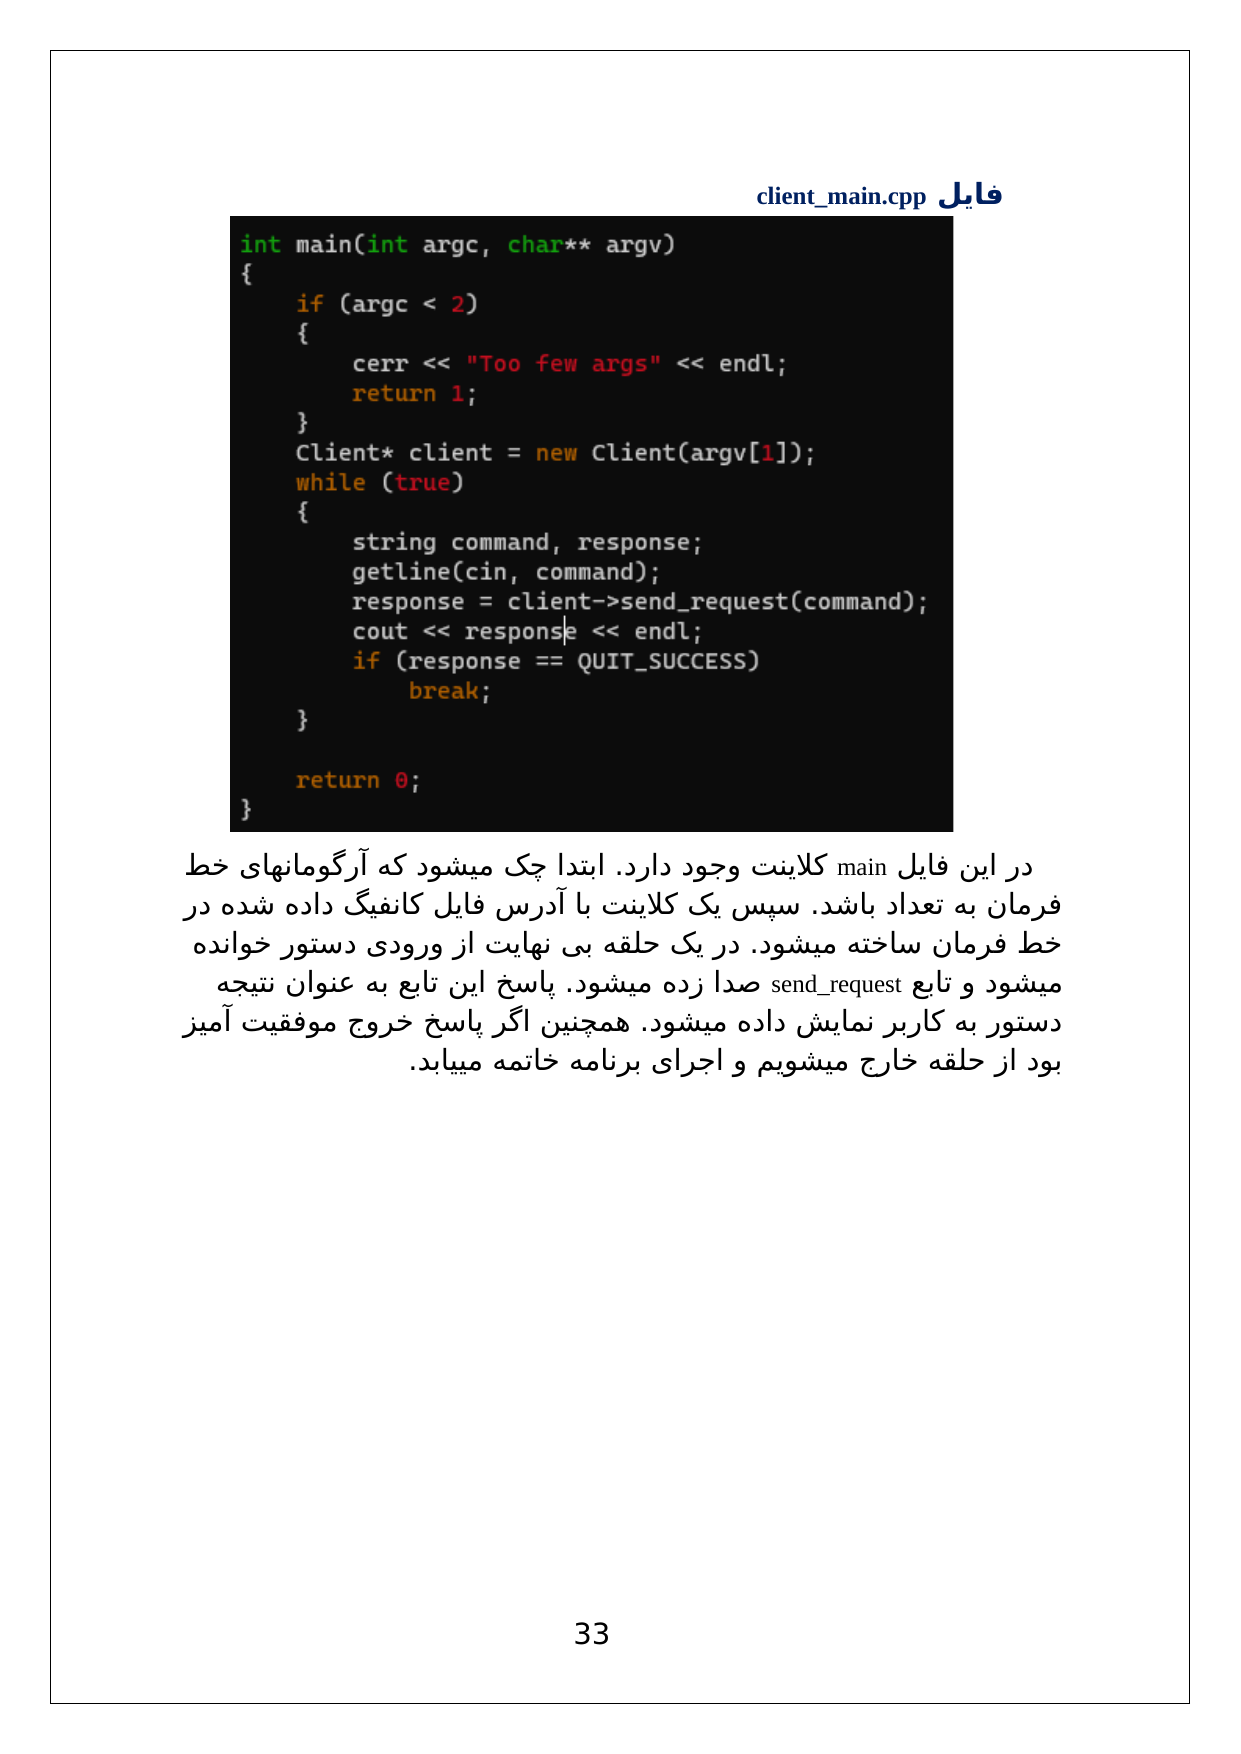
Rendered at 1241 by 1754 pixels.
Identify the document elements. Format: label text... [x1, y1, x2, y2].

subtitle فایل client_main.cpp [150, 177, 1063, 211]
picture [230, 216, 954, 832]
text در این فایل main کلاینت وجود دارد. ابتدا چک میشود که آرگومانهای خط فرمان به تعداد باشد. سپس یک کلاینت با آدرس فایل کانفیگ داده شده در خط فرمان ساخته میشود. در یک حلقه بی نهایت از ورودی دستور خوانده میشود و تابع send_request صدا زده میشود. پاسخ این تابع به عنوان نتیجه دستور به کاربر نمایش داده میشود. همچنین اگر پاسخ خروج موفقیت آمیز بود از حلقه خارج میشویم و اجرای برنامه خاتمه مییابد. [150, 848, 1063, 1077]
